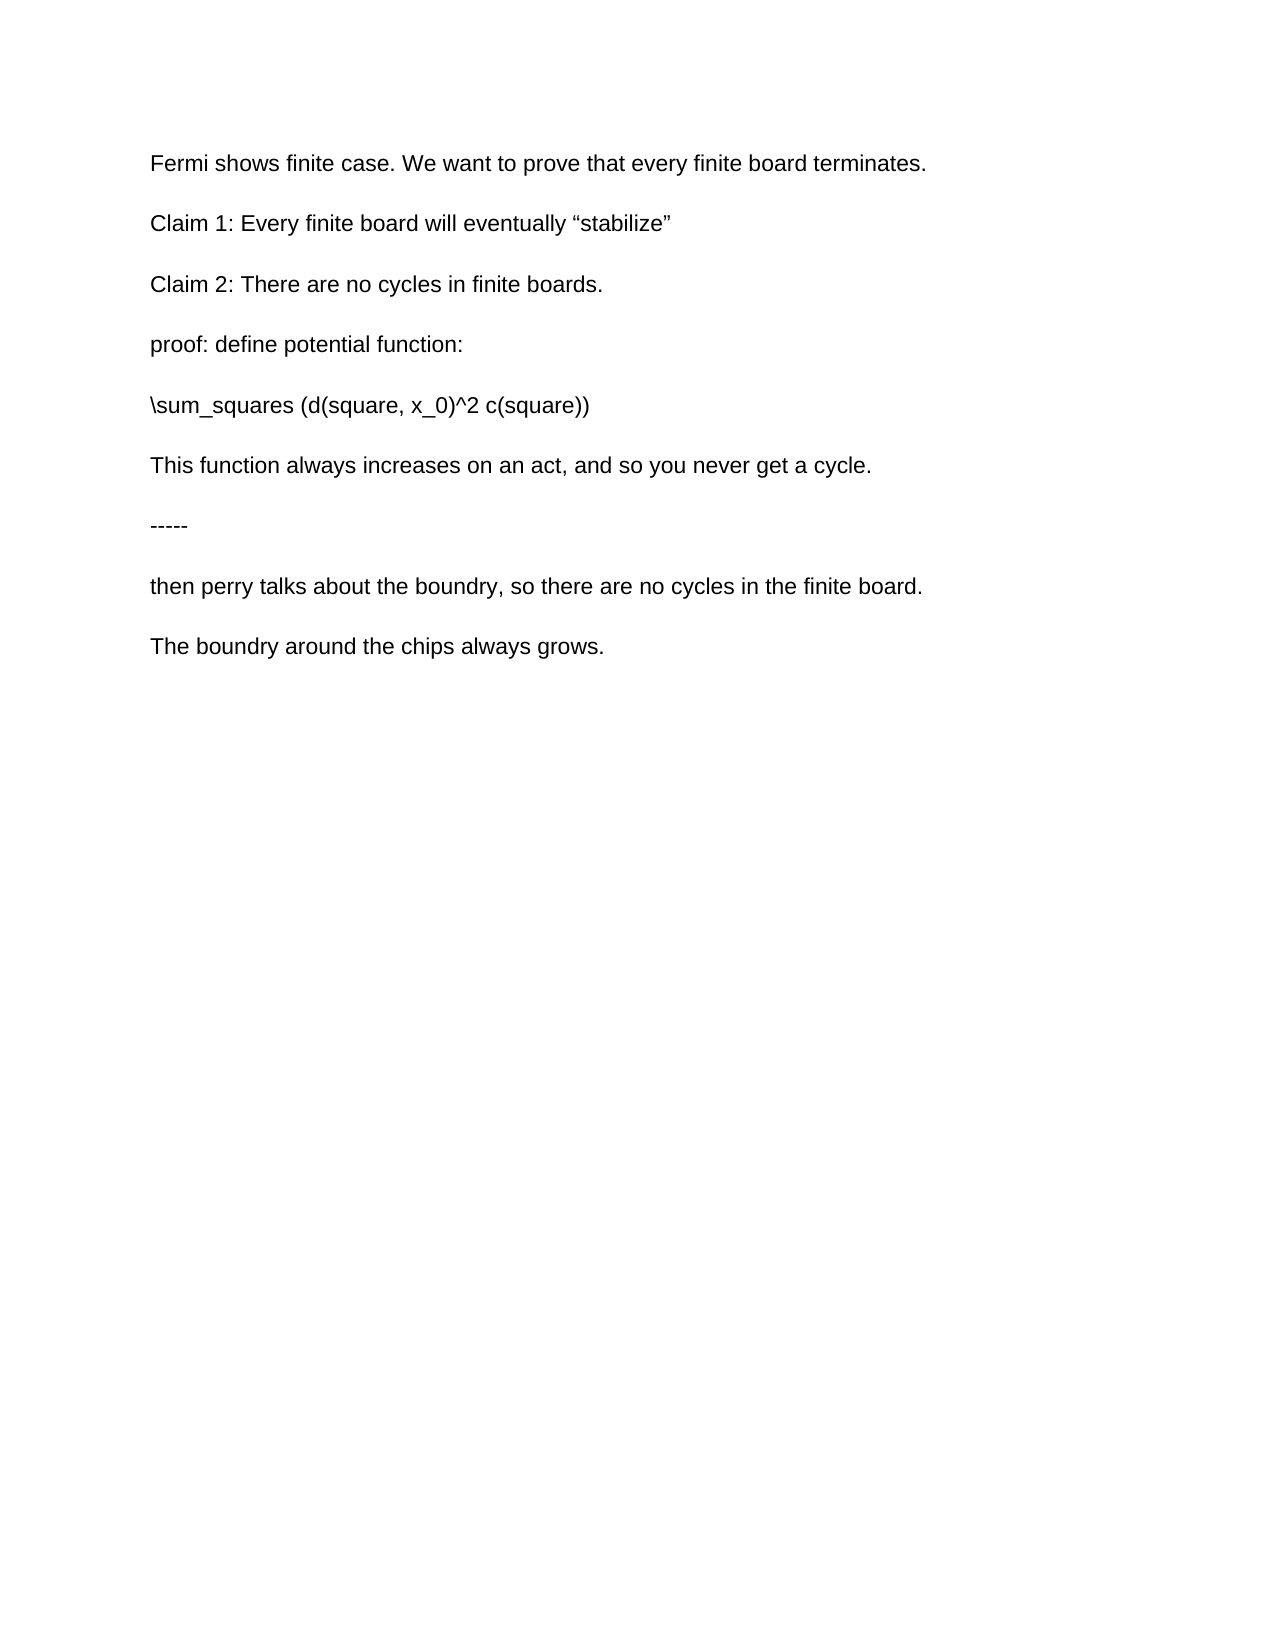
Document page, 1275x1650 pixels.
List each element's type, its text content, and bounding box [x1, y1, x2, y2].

text This function always increases on an act, and so you never get a cycle. [150, 452, 1125, 478]
text The boundry around the chips always grows. [150, 633, 1125, 660]
text Fermi shows finite case. We want to prove that every finite board terminates. [150, 150, 1125, 176]
text Claim 2: There are no cycles in finite boards. [150, 271, 1125, 297]
text Claim 1: Every finite board will eventually “stabilize” [150, 210, 1125, 237]
text proof: define potential function: [150, 331, 1125, 358]
text then perry talks about the boundry, so there are no cycles in the finite board. [150, 573, 1125, 599]
text ----- [150, 512, 1125, 539]
text \sum_squares (d(square, x_0)^2 c(square)) [150, 392, 1125, 418]
